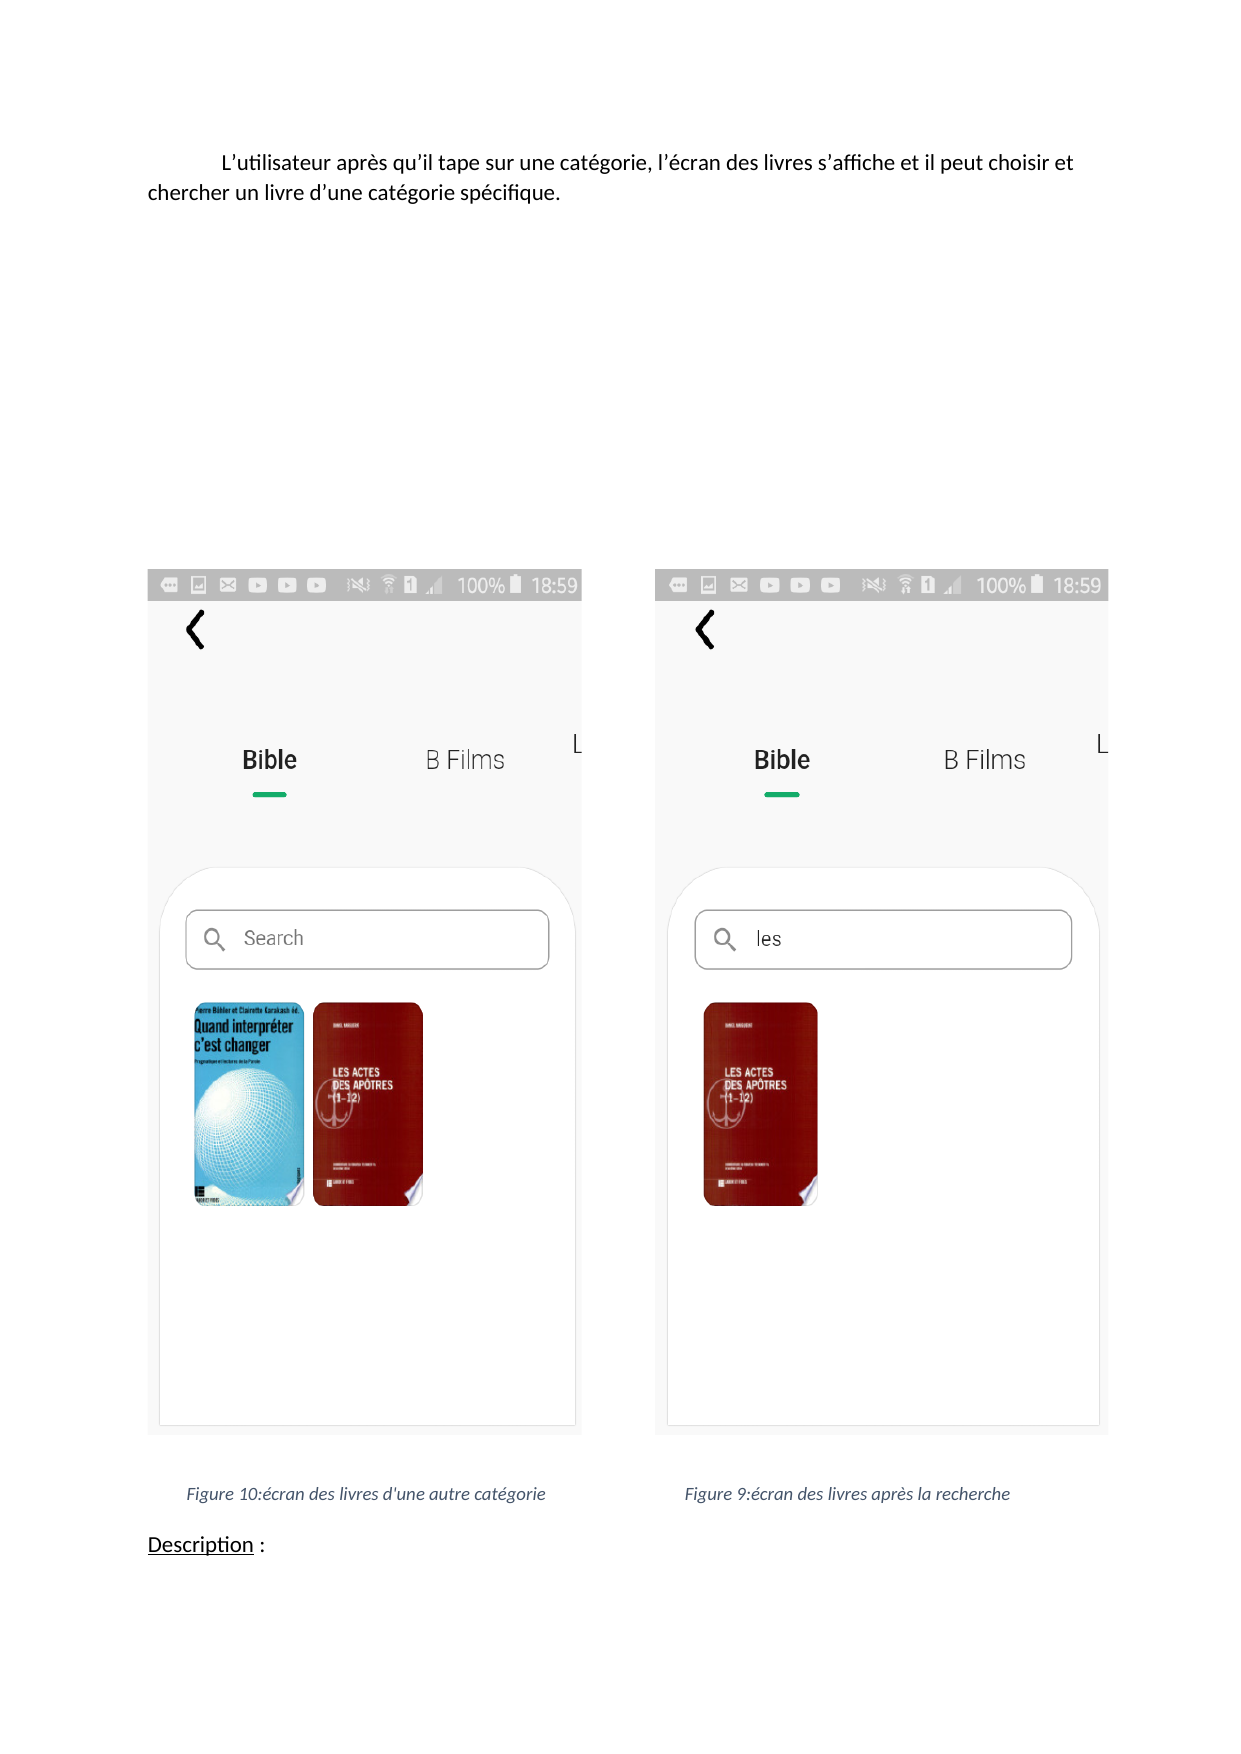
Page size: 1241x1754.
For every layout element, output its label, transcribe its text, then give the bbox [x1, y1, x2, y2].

picture [147, 569, 582, 1434]
text L’utilisateur après qu’il tape sur une catégorie, l’écran des livres s’affiche et il peut choisir et chercher un livre d’une catégorie spécifique. [148, 148, 1093, 206]
picture [655, 569, 1109, 1434]
